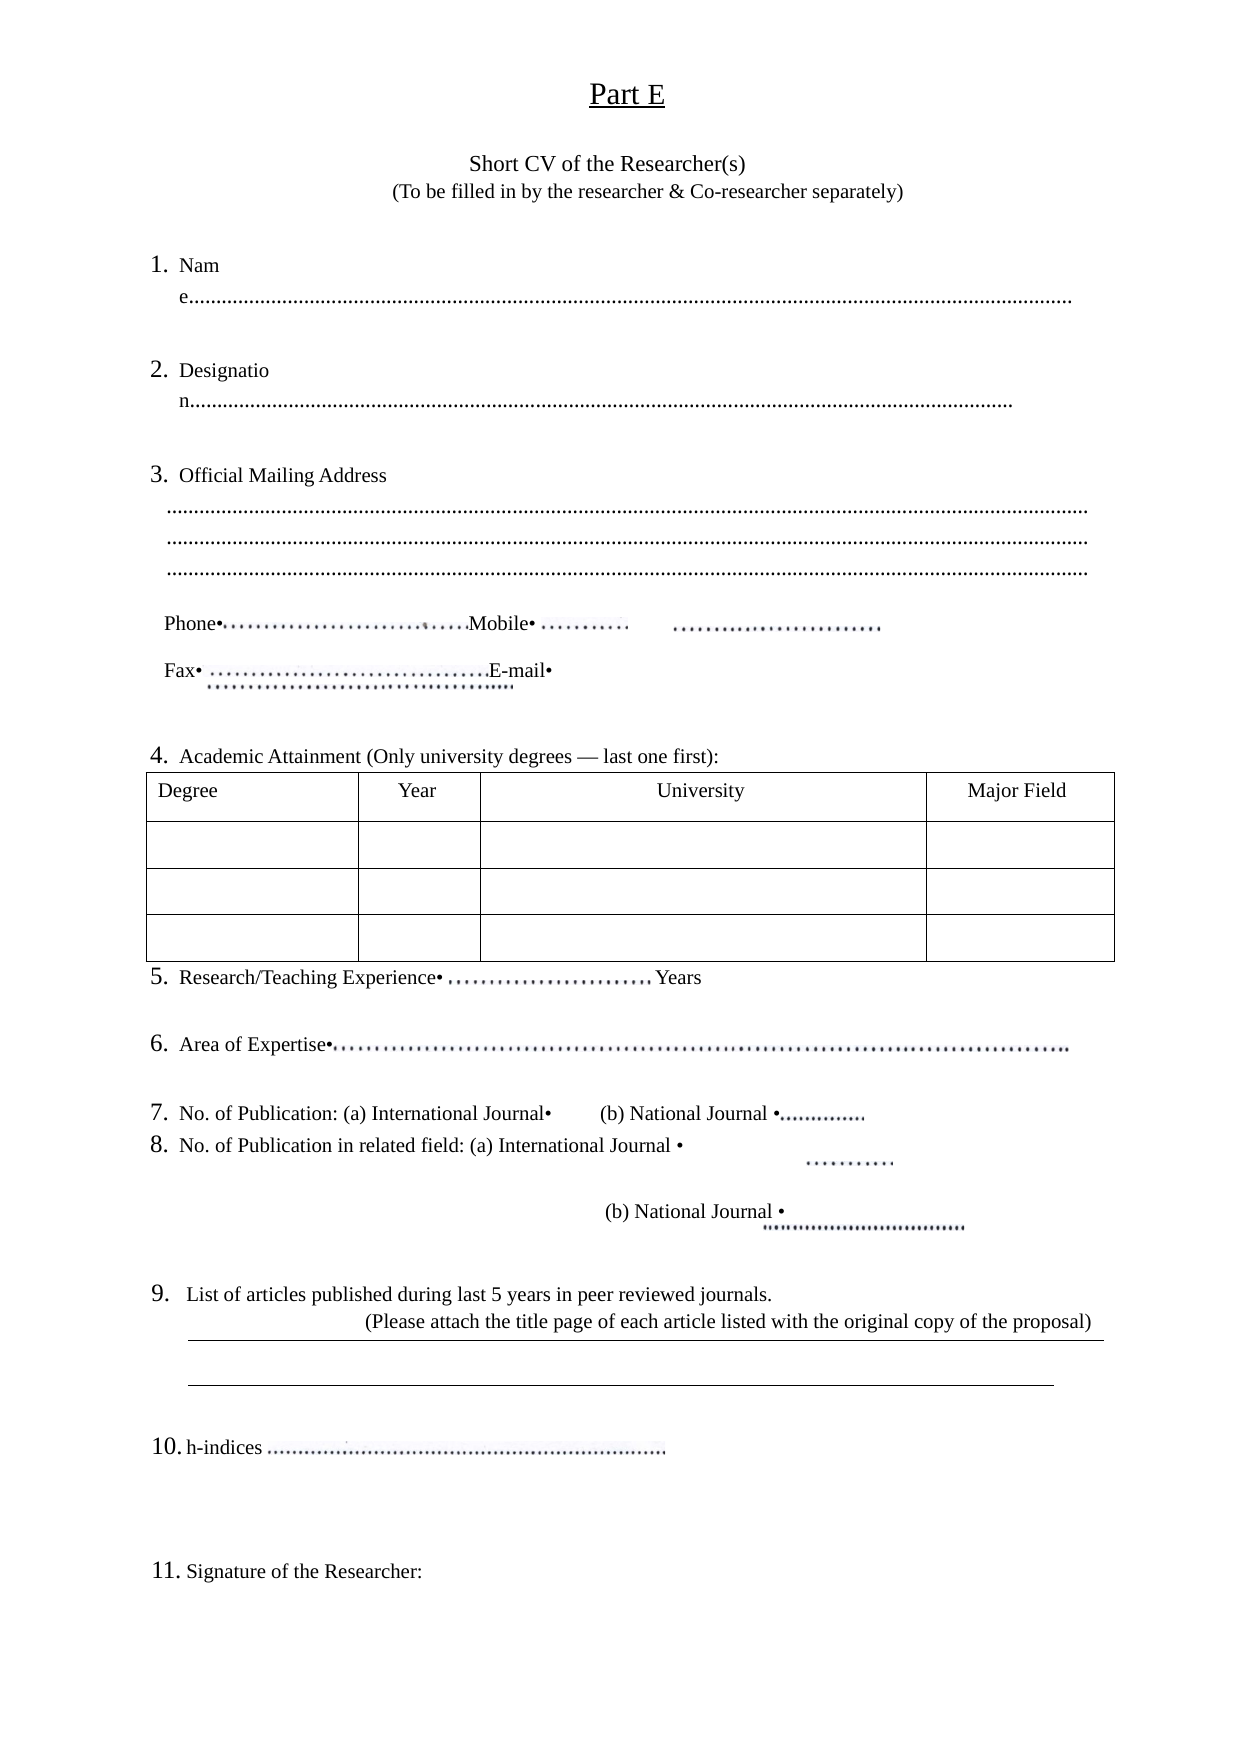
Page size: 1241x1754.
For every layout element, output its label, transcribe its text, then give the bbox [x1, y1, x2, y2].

table_cell [927, 869, 1114, 914]
picture [333, 1045, 1069, 1052]
picture [673, 626, 881, 632]
list Name…………………………………………………………………………………………………………………………………………….. [150, 249, 1090, 309]
picture [267, 1441, 665, 1455]
table_cell [481, 869, 926, 914]
table_cell [147, 822, 358, 868]
text (Please attach the title page of each article listed with the original copy of the proposal) [150, 1309, 1092, 1333]
picture [806, 1161, 893, 1166]
list Designation…………………………………………………………………………………………………………………………………… [150, 354, 1090, 414]
table_cell [147, 915, 358, 961]
text Fax•E-mail• [164, 657, 884, 682]
table_cell [359, 915, 480, 961]
list Official Mailing Address [150, 459, 1090, 488]
table_cell [481, 822, 926, 868]
list Signature of the Researcher: [151, 1556, 1090, 1584]
table_cell [359, 869, 480, 914]
table_cell [927, 822, 1114, 868]
list No. of Publication in related field: (a) International Journal • [150, 1129, 1090, 1158]
list Research/Teaching Experience• Years [150, 962, 1090, 990]
picture [541, 617, 628, 630]
list No. of Publication: (a) International Journal• (b) National Journal • [150, 1097, 1090, 1126]
picture [763, 1224, 965, 1231]
table_header University [481, 773, 926, 821]
list h-indices [151, 1431, 1090, 1460]
list Academic Attainment (Only university degrees — last one first): [150, 740, 1090, 769]
table_cell [927, 915, 1114, 961]
list List of articles published during last 5 years in peer reviewed journals. [151, 1278, 1090, 1306]
text Short CV of the Researcher(s) [469, 150, 1090, 176]
picture [207, 684, 513, 690]
picture [223, 622, 469, 630]
table_header Major Field [927, 773, 1114, 821]
picture [780, 1116, 865, 1121]
table_cell [359, 822, 480, 868]
list Area of Expertise• [150, 1028, 1090, 1057]
subtitle (b) National Journal • [319, 1199, 1071, 1223]
text (To be filled in by the researcher & Co-researcher separately) [150, 179, 904, 203]
table_header Year [359, 773, 480, 821]
table_header Degree [147, 773, 358, 821]
text ……………………………………………………………………………………………………………………………………………………………………………………………………………………………………………………………………………………………………………………………………………………………………………………………………………………………………………………………… [166, 491, 1090, 581]
picture [448, 980, 651, 985]
table_cell [147, 869, 358, 914]
table_cell [481, 915, 926, 961]
picture [202, 665, 489, 677]
